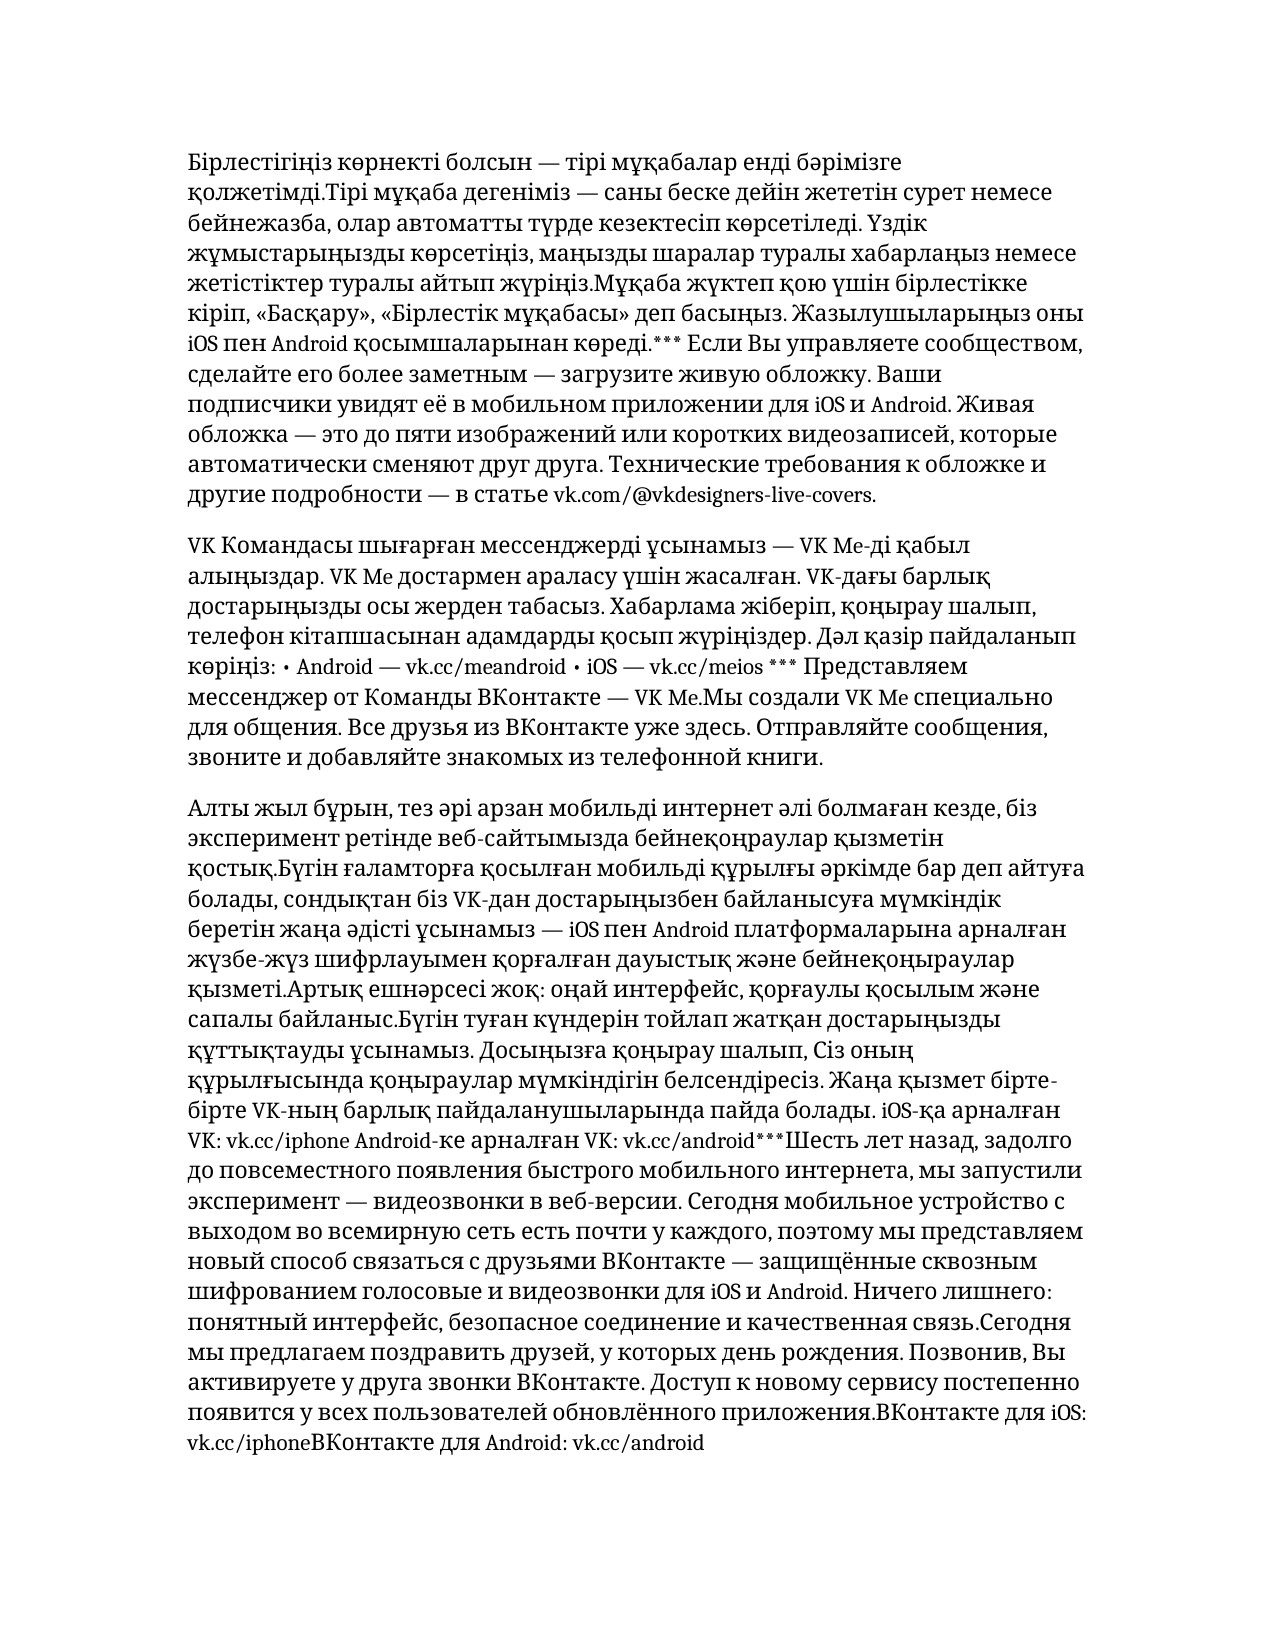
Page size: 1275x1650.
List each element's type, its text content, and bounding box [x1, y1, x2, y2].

text VK Командасы шығарған мессенджерді ұсынамыз — VK Me-ді қабыл алыңыздар. VK Me достармен араласу үшін жасалған. VK-дағы барлық достарыңызды осы жерден табасыз. Хабарлама жіберіп, қоңырау шалып, телефон кітапшасынан адамдарды қосып жүріңіздер. Дәл қазір пайдаланып көріңіз: • Android — vk.cc/meandroid • iOS — vk.cc/meios *** Представляем мессенджер от Команды ВКонтакте — VK Me.Мы создали VK Me специально для общения. Все друзья из ВКонтакте уже здесь. Отправляйте сообщения, звоните и добавляйте знакомых из телефонной книги. [187, 533, 1087, 771]
text Алты жыл бұрын, тез әрі арзан мобильді интернет әлі болмаған кезде, біз эксперимент ретінде веб-сайтымызда бейнеқоңраулар қызметін қостық.Бүгін ғаламторға қосылған мобильді құрылғы әркімде бар деп айтуға болады, сондықтан біз VK-дан достарыңызбен байланысуға мүмкіндік беретін жаңа әдісті ұсынамыз — iOS пен Android платформаларына арналған жүзбе-жүз шифрлауымен қорғалған дауыстық және бейнеқоңыраулар қызметі.Артық ешнәрсесі жоқ: оңай интерфейс, қорғаулы қосылым және сапалы байланыс.Бүгін туған күндерін тойлап жатқан достарыңызды құттықтауды ұсынамыз. Досыңызға қоңырау шалып, Сіз оның құрылғысында қоңыраулар мүмкіндігін белсендіресіз. Жаңа қызмет бірте-бірте VK-ның барлық пайдаланушыларында пайда болады. iOS-қа арналған VK: vk.cc/iphone Android-ке арналған VK: vk.cc/android***Шесть лет назад, задолго до повсеместного появления быстрого мобильного интернета, мы запустили эксперимент — видеозвонки в веб-версии. Сегодня мобильное устройство с выходом во всемирную сеть есть почти у каждого, поэтому мы представляем новый способ связаться с друзьями ВКонтакте — защищённые сквозным шифрованием голосовые и видеозвонки для iOS и Android. Ничего лишнего: понятный интерфейс, безопасное соединение и качественная связь.Сегодня мы предлагаем поздравить друзей, у которых день рождения. Позвонив, Вы активируете у друга звонки ВКонтакте. Доступ к новому сервису постепенно появится у всех пользователей обновлённого приложения.ВКонтакте для iOS: vk.cc/iphoneВКонтакте для Android: vk.cc/android [187, 796, 1087, 1457]
text Бірлестігіңіз көрнекті болсын — тірі мұқабалар енді бәрімізге қолжетімді.Тірі мұқаба дегеніміз — саны беске дейін жететін сурет немесе бейнежазба, олар автоматты түрде кезектесіп көрсетіледі. Үздік жұмыстарыңызды көрсетіңіз, маңызды шаралар туралы хабарлаңыз немесе жетістіктер туралы айтып жүріңіз.Мұқаба жүктеп қою үшін бірлестікке кіріп, «Басқару», «Бірлестік мұқабасы» деп басыңыз. Жазылушыларыңыз оны iOS пен Android қосымшаларынан көреді.*** Если Вы управляете сообществом, сделайте его более заметным — загрузите живую обложку. Ваши подписчики увидят её в мобильном приложении для iOS и Android. Живая обложка — это до пяти изображений или коротких видеозаписей, которые автоматически сменяют друг друга. Технические требования к обложке и другие подробности — в статье vk.com/@vkdesigners-live-covers. [187, 150, 1087, 509]
